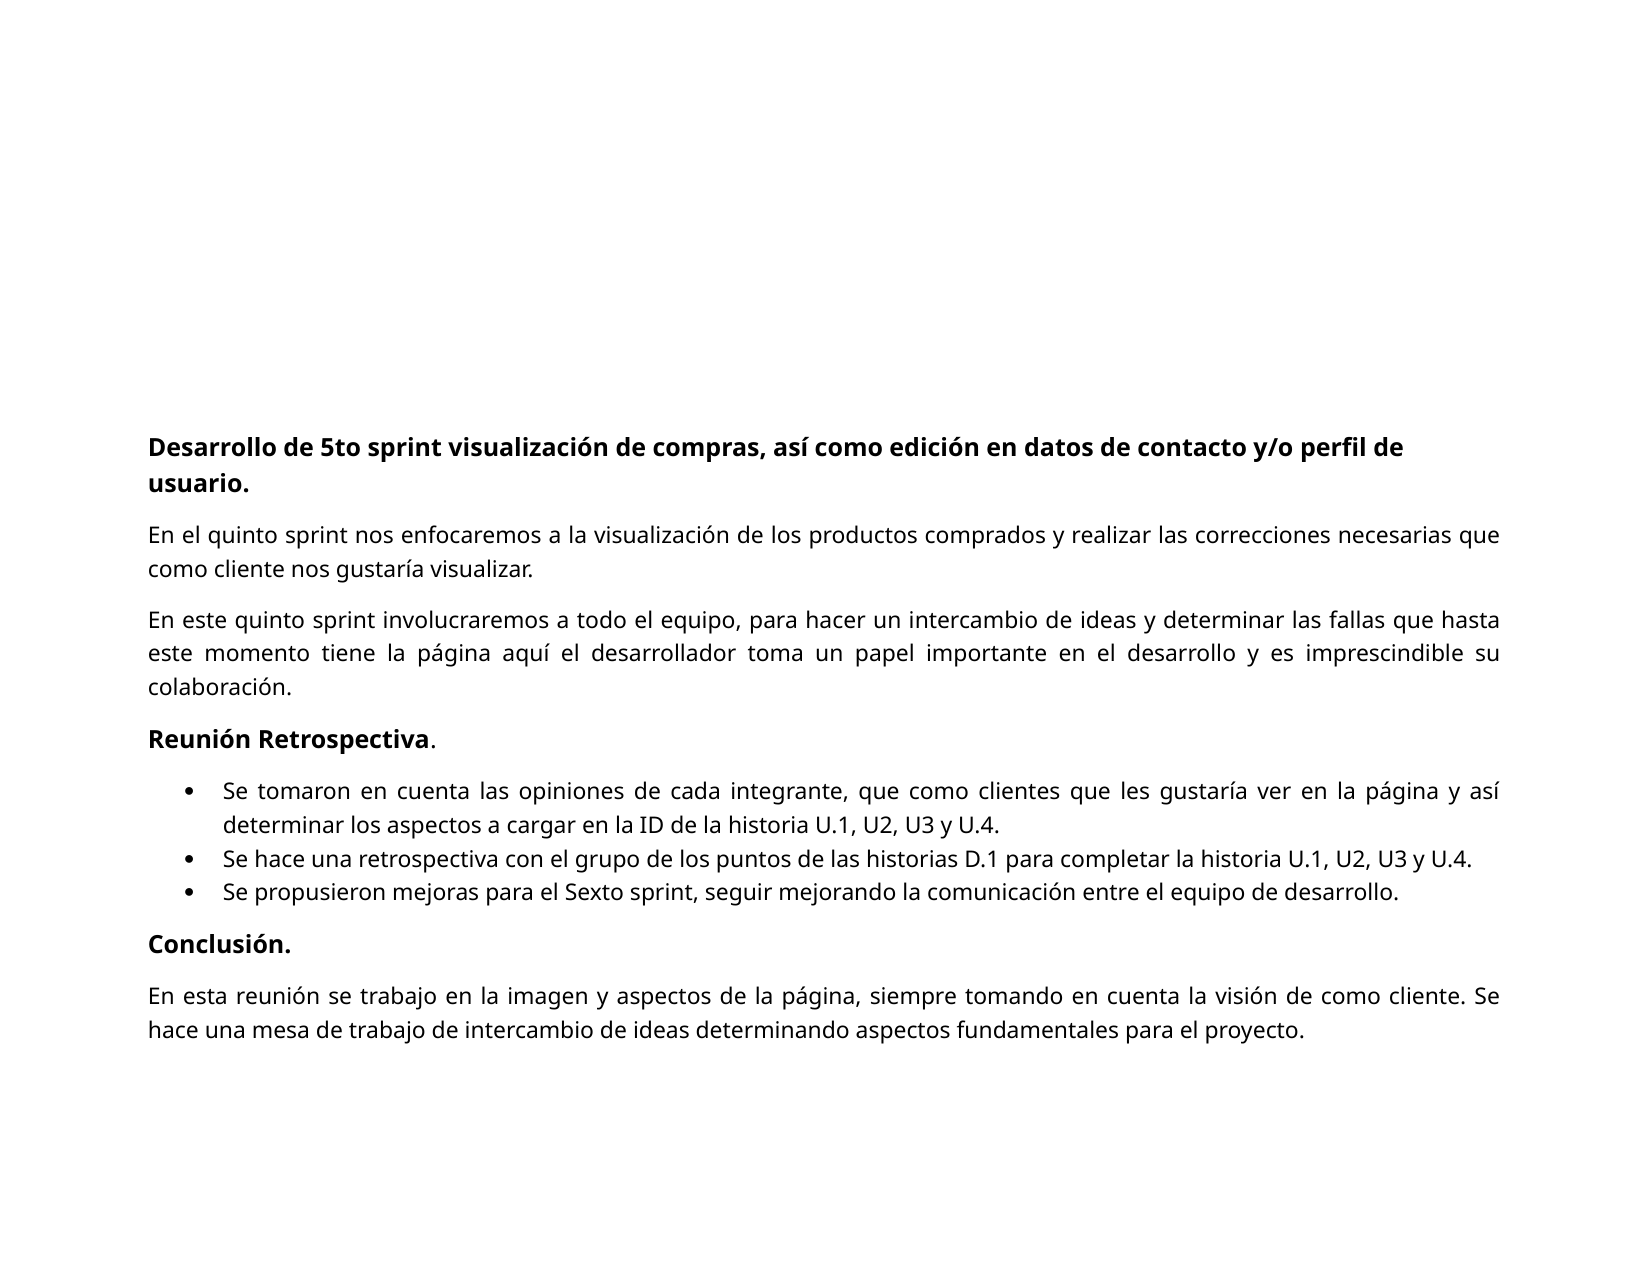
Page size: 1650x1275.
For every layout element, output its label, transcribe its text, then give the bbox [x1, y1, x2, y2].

list Se tomaron en cuenta las opiniones de cada integrante, que como clientes que les gustaría ver en la página y así determinar los aspectos a cargar en la ID de la historia U.1, U2, U3 y U.4. [185, 775, 1502, 840]
list Se propusieron mejoras para el Sexto sprint, seguir mejorando la comunicación entre el equipo de desarrollo. [185, 876, 1502, 907]
text En el quinto sprint nos enfocaremos a la visualización de los productos comprados y realizar las correcciones necesarias que como cliente nos gustaría visualizar. [148, 519, 1502, 584]
list Se hace una retrospectiva con el grupo de los puntos de las historias D.1 para completar la historia U.1, U2, U3 y U.4. [185, 842, 1502, 874]
text En esta reunión se trabajo en la imagen y aspectos de la página, siempre tomando en cuenta la visión de como cliente. Se hace una mesa de trabajo de intercambio de ideas determinando aspectos fundamentales para el proyecto. [148, 980, 1502, 1045]
text Desarrollo de 5to sprint visualización de compras, así como edición en datos de contacto y/o perfil de usuario. [148, 429, 1502, 500]
text Conclusión. [148, 927, 1502, 961]
text En este quinto sprint involucraremos a todo el equipo, para hacer un intercambio de ideas y determinar las fallas que hasta este momento tiene la página aquí el desarrollador toma un papel importante en el desarrollo y es imprescindible su colaboración. [148, 604, 1502, 702]
text Reunión Retrospectiva. [148, 722, 1502, 756]
